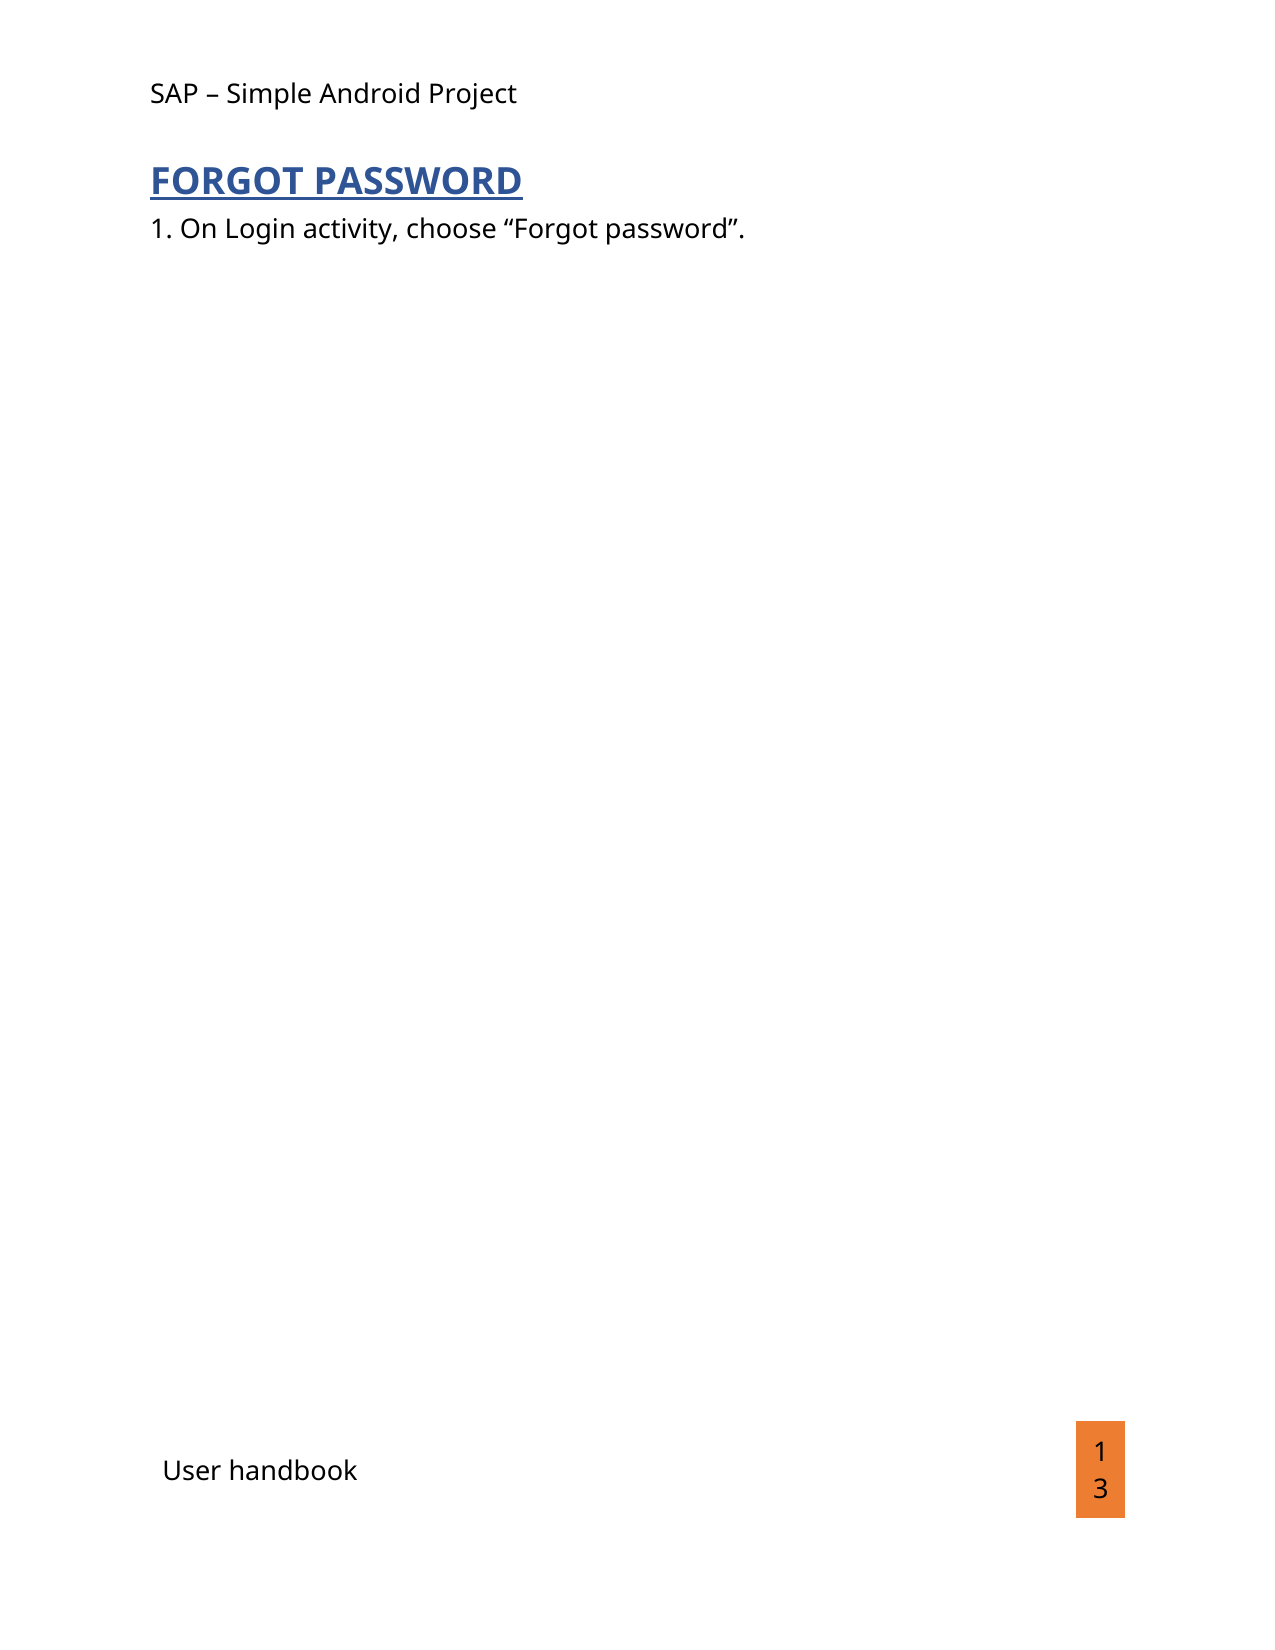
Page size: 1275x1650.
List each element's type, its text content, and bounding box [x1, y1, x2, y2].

text 1. On Login activity, choose “Forgot password”. [150, 209, 1125, 246]
subtitle FORGOT PASSWORD [150, 154, 1125, 205]
